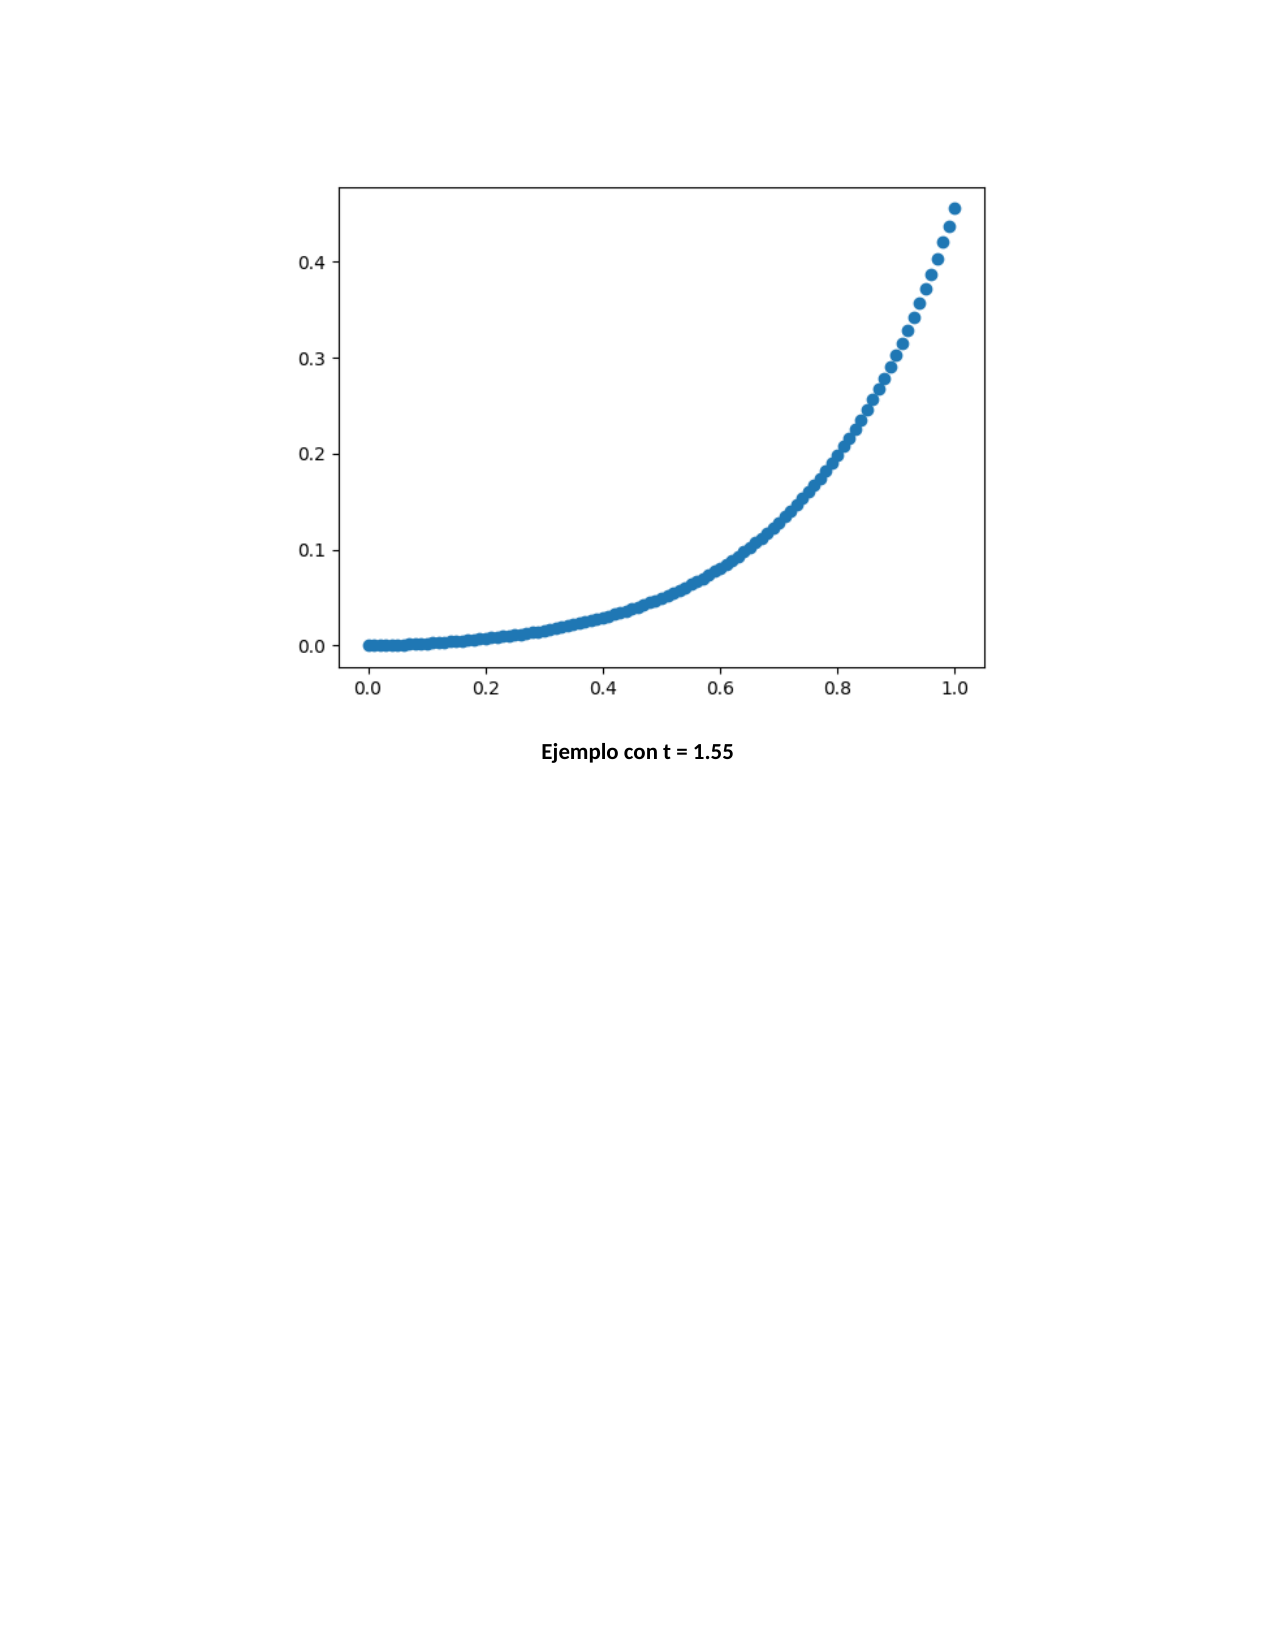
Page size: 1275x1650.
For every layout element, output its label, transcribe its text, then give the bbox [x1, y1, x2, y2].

text Ejemplo con t = 1.55 [177, 737, 1098, 765]
